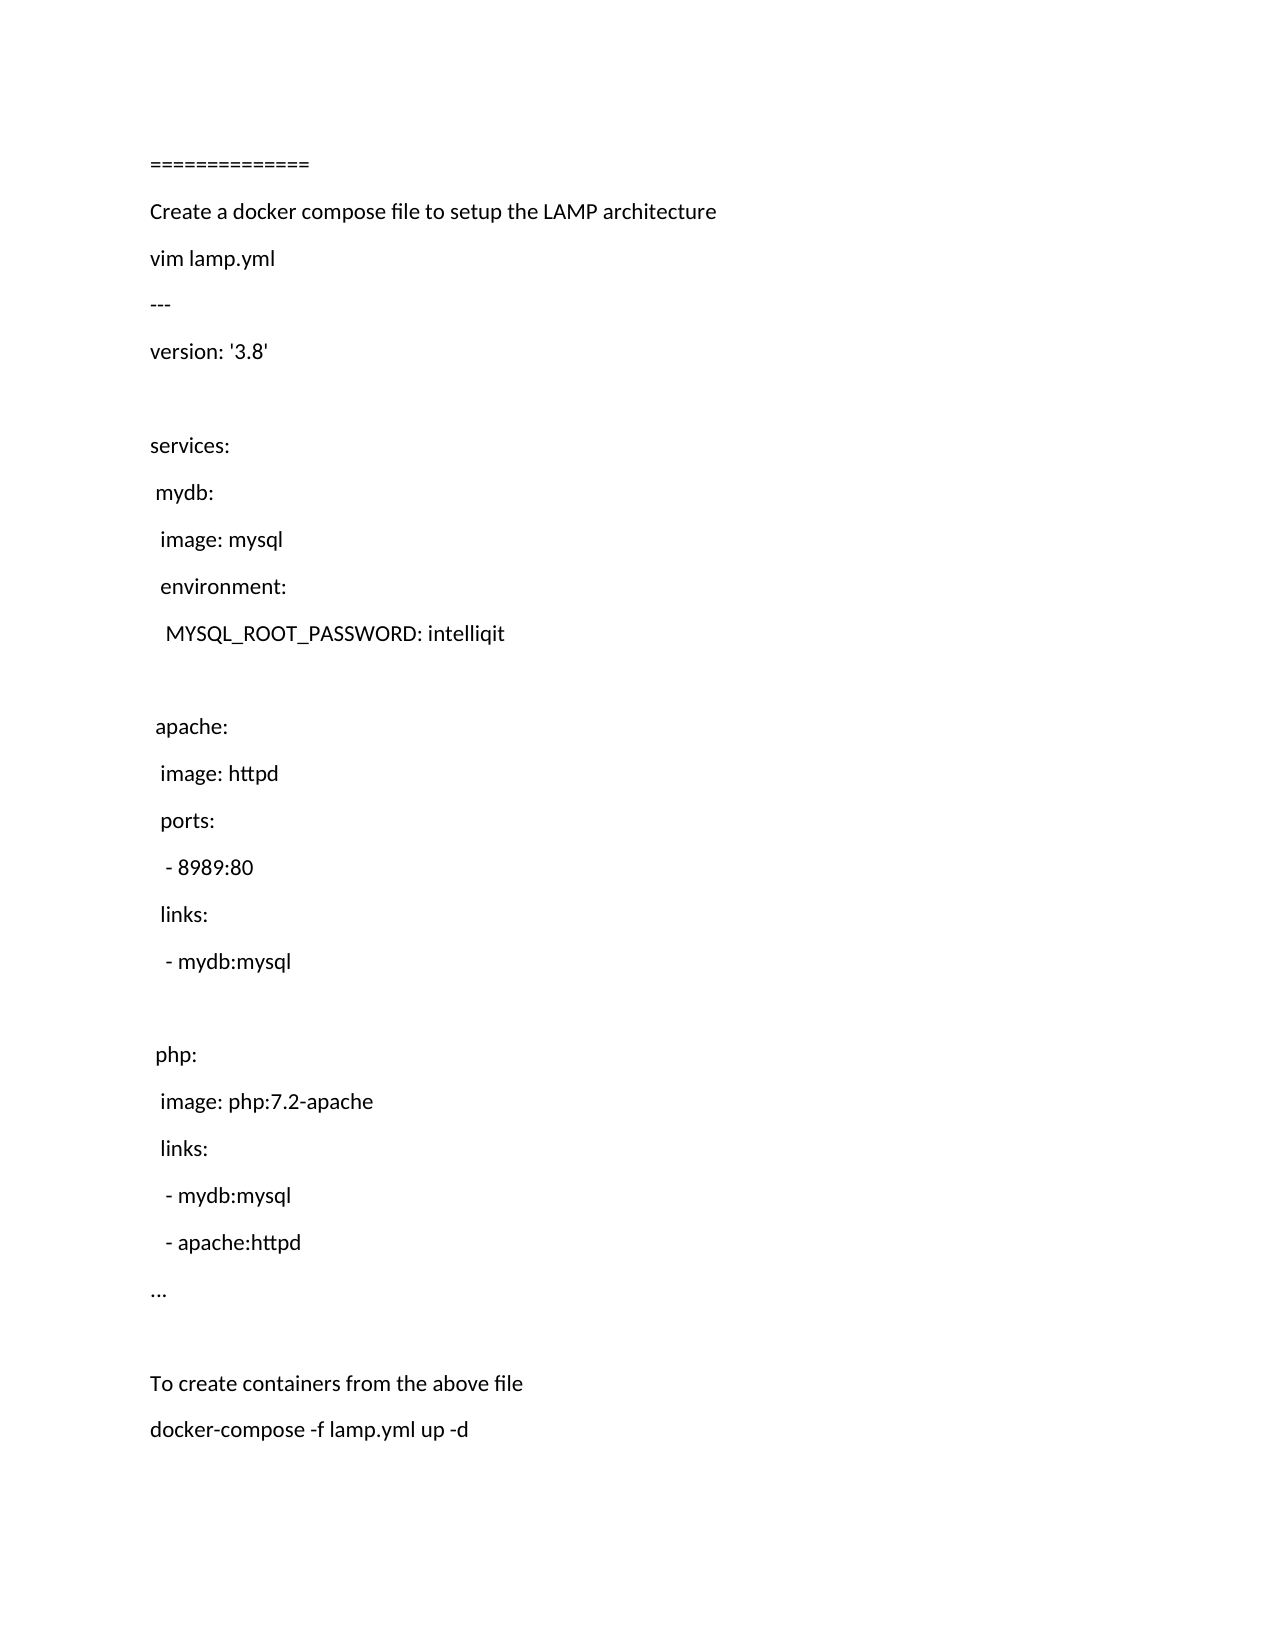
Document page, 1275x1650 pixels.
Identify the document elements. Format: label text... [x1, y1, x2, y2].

text Create a docker compose file to setup the LAMP architecture [150, 197, 1125, 225]
text image: php:7.2-apache [150, 1087, 1125, 1116]
text environment: [150, 572, 1125, 600]
text version: '3.8' [150, 337, 1125, 366]
text --- [150, 291, 1125, 319]
text - apache:httpd [150, 1228, 1125, 1256]
text services: [150, 431, 1125, 459]
text To create containers from the above file [150, 1369, 1125, 1397]
text image: httpd [150, 759, 1125, 787]
text php: [150, 1041, 1125, 1069]
text links: [150, 1134, 1125, 1162]
text MYSQL_ROOT_PASSWORD: intelliqit [150, 619, 1125, 647]
text - 8989:80 [150, 853, 1125, 881]
text apache: [150, 712, 1125, 741]
text - mydb:mysql [150, 1181, 1125, 1209]
text docker-compose -f lamp.yml up -d [150, 1416, 1125, 1444]
text links: [150, 900, 1125, 928]
text image: mysql [150, 525, 1125, 553]
text ============== [150, 150, 1125, 178]
text ports: [150, 806, 1125, 834]
text ... [150, 1275, 1125, 1303]
text mydb: [150, 478, 1125, 506]
text vim lamp.yml [150, 244, 1125, 272]
text - mydb:mysql [150, 947, 1125, 975]
